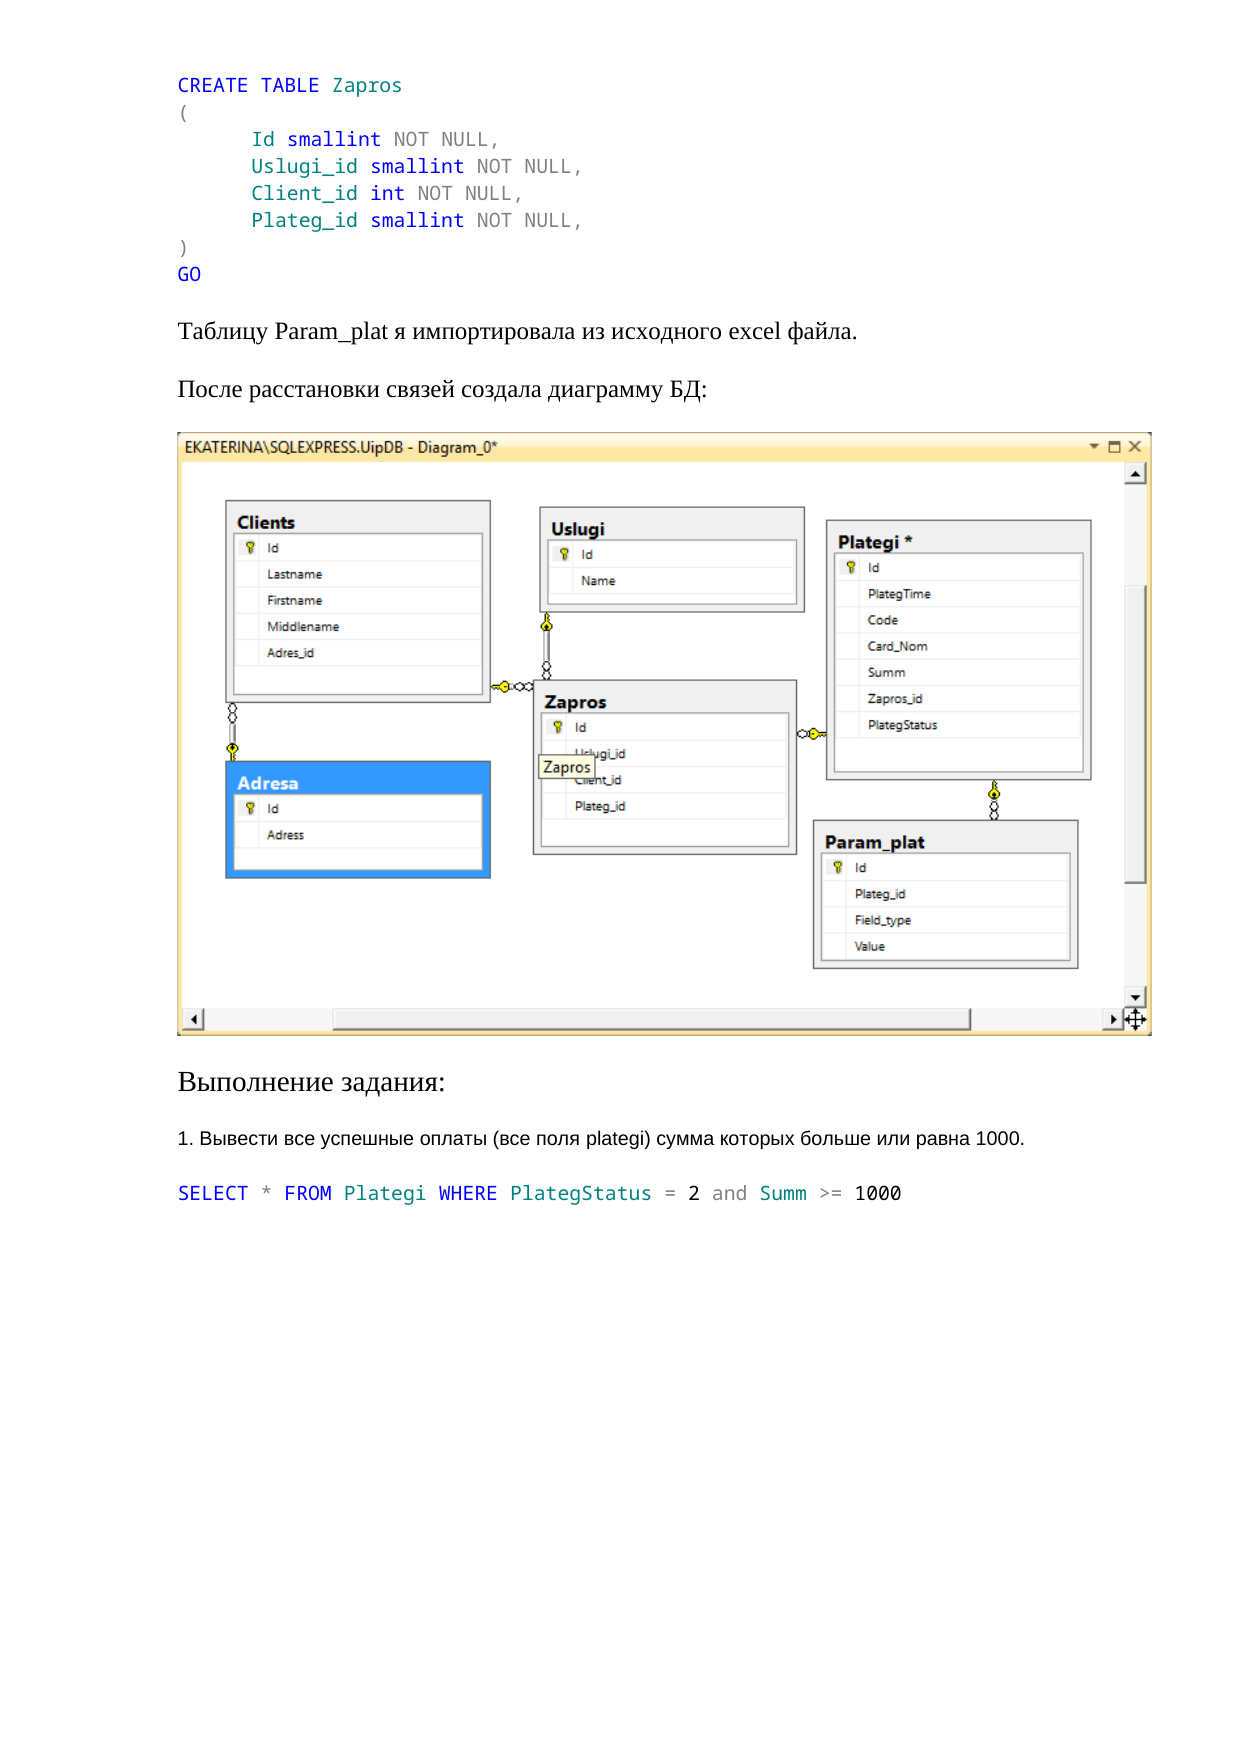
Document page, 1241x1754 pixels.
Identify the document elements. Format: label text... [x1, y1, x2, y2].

text Таблицу Param_plat я импортировала из исходного excel файла. [177, 316, 1152, 345]
text Id smallint NOT NULL, [177, 125, 1152, 152]
text GO [177, 260, 1152, 287]
text CREATE TABLE Zapros [177, 71, 1152, 98]
text Выполнение задания: [177, 1064, 1152, 1098]
picture [177, 432, 1152, 1036]
text Uslugi_id smallint NOT NULL, [177, 152, 1152, 179]
text Client_id int NOT NULL, [177, 179, 1152, 206]
text SELECT * FROM Plategi WHERE PlategStatus = 2 and Summ >= 1000 [177, 1179, 1152, 1206]
text 1. Вывести все успешные оплаты (все поля plategi) сумма которых больше или равна 1000. [177, 1127, 1152, 1150]
text ( [177, 98, 1152, 125]
text ) [177, 233, 1152, 260]
text Plateg_id smallint NOT NULL, [177, 206, 1152, 233]
text После расстановки связей создала диаграмму БД: [177, 374, 1152, 403]
